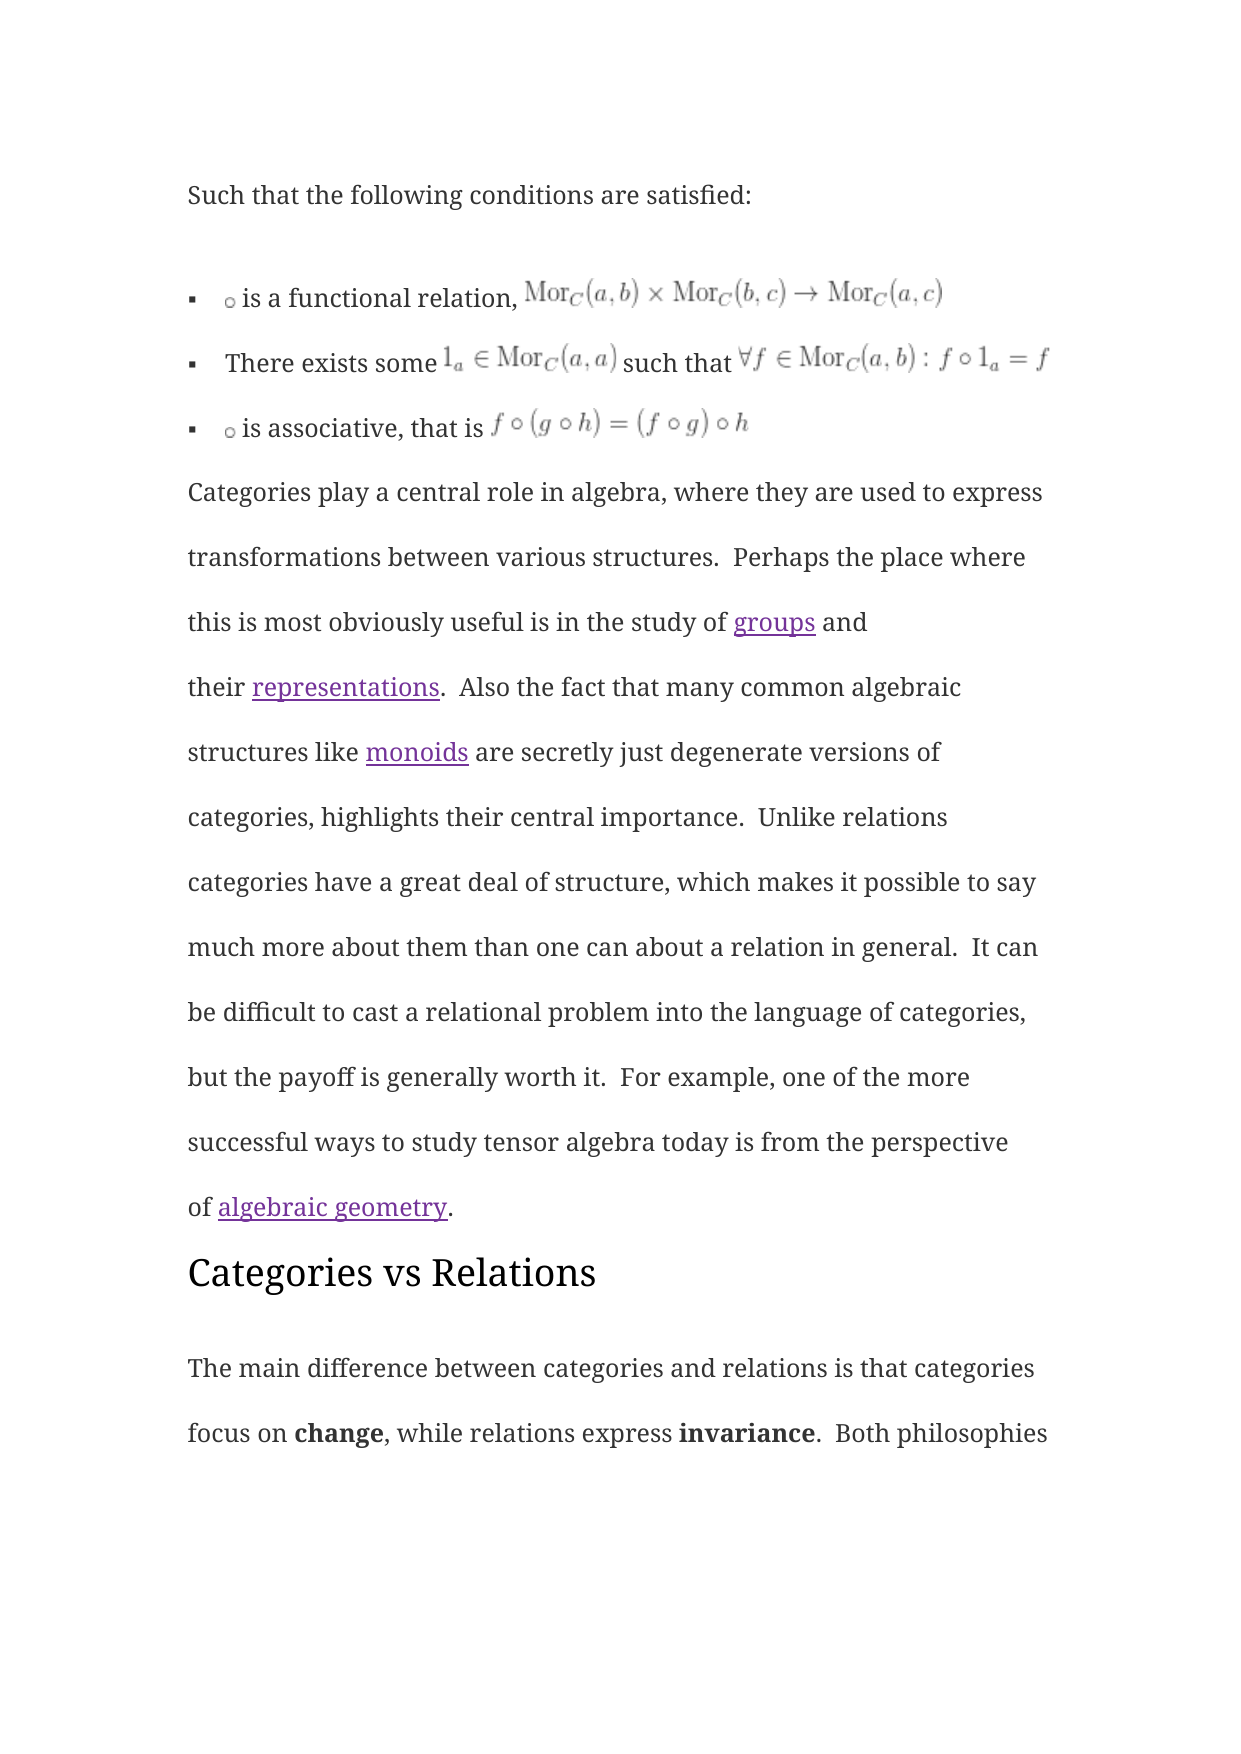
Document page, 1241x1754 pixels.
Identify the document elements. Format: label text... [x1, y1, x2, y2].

picture [524, 278, 942, 308]
picture [738, 343, 1051, 373]
text Categories play a central role in algebra, where they are used to express transformations between various structures. Perhaps the place where this is most obviously useful is in the study of groups and their representations. Also the fact that many common algebraic structures like monoids are secretly just degenerate versions of categories, highlights their central importance. Unlike relations categories have a great deal of structure, which makes it possible to say much more about them than one can about a relation in general. It can be difficult to cast a relational problem into the language of categories, but the payoff is generally worth it. For example, one of the more successful ways to study tensor algebra today is from the perspective of algebraic geometry. [187, 459, 1053, 1239]
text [187, 1336, 1053, 1466]
picture [225, 297, 236, 308]
text Such that the following conditions are satisfied: [187, 162, 1053, 227]
list is a functional relation, [187, 264, 1053, 329]
picture [490, 408, 749, 438]
text Categories vs Relations [187, 1239, 1053, 1304]
list is associative, that is [187, 394, 1053, 459]
picture [443, 343, 617, 373]
picture [225, 427, 236, 438]
